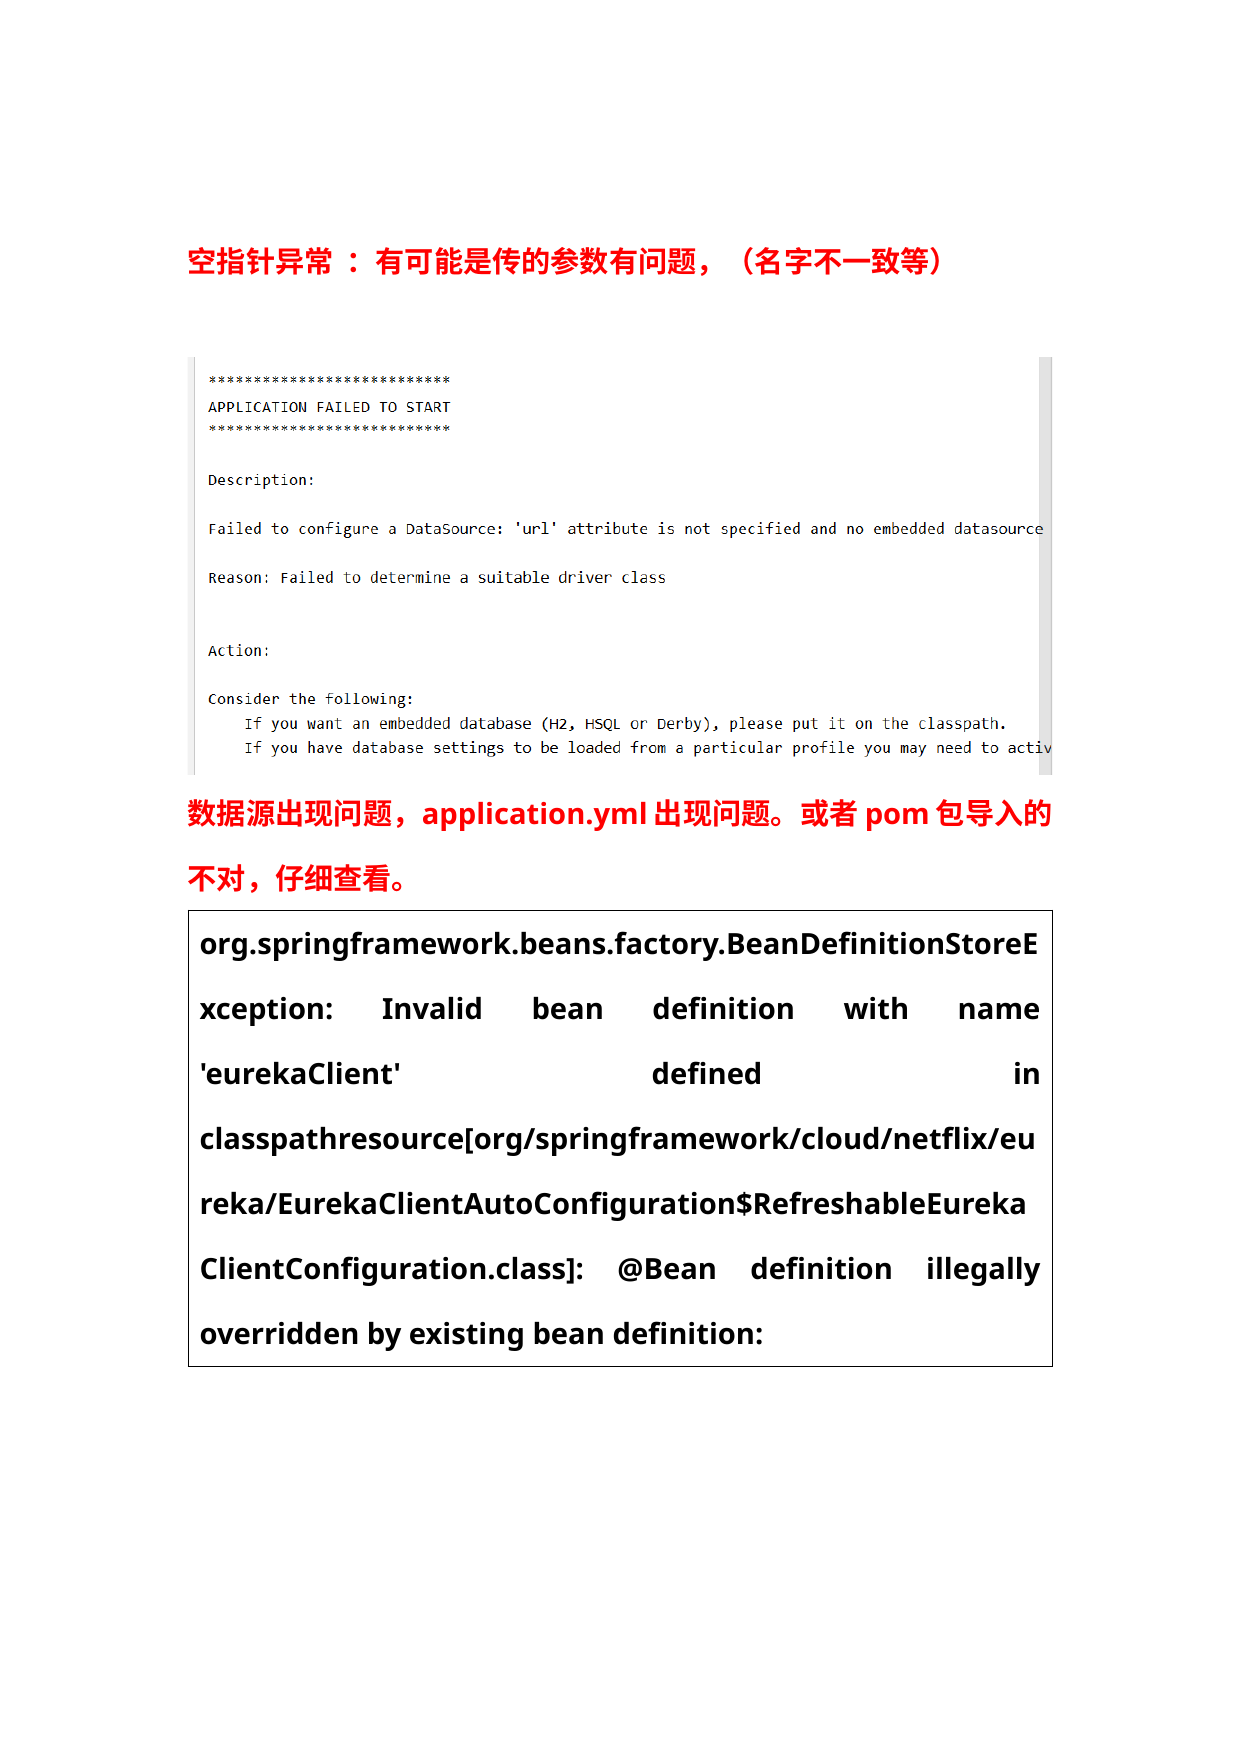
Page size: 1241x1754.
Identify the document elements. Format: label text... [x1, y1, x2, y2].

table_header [189, 911, 1052, 1366]
text 空指针异常 ：有可能是传的参数有问题，（名字不一致等） [187, 227, 1053, 292]
picture [187, 357, 1053, 775]
text 数据源出现问题，application.yml出现问题。或者pom包导入的不对，仔细查看。 [187, 779, 1053, 909]
